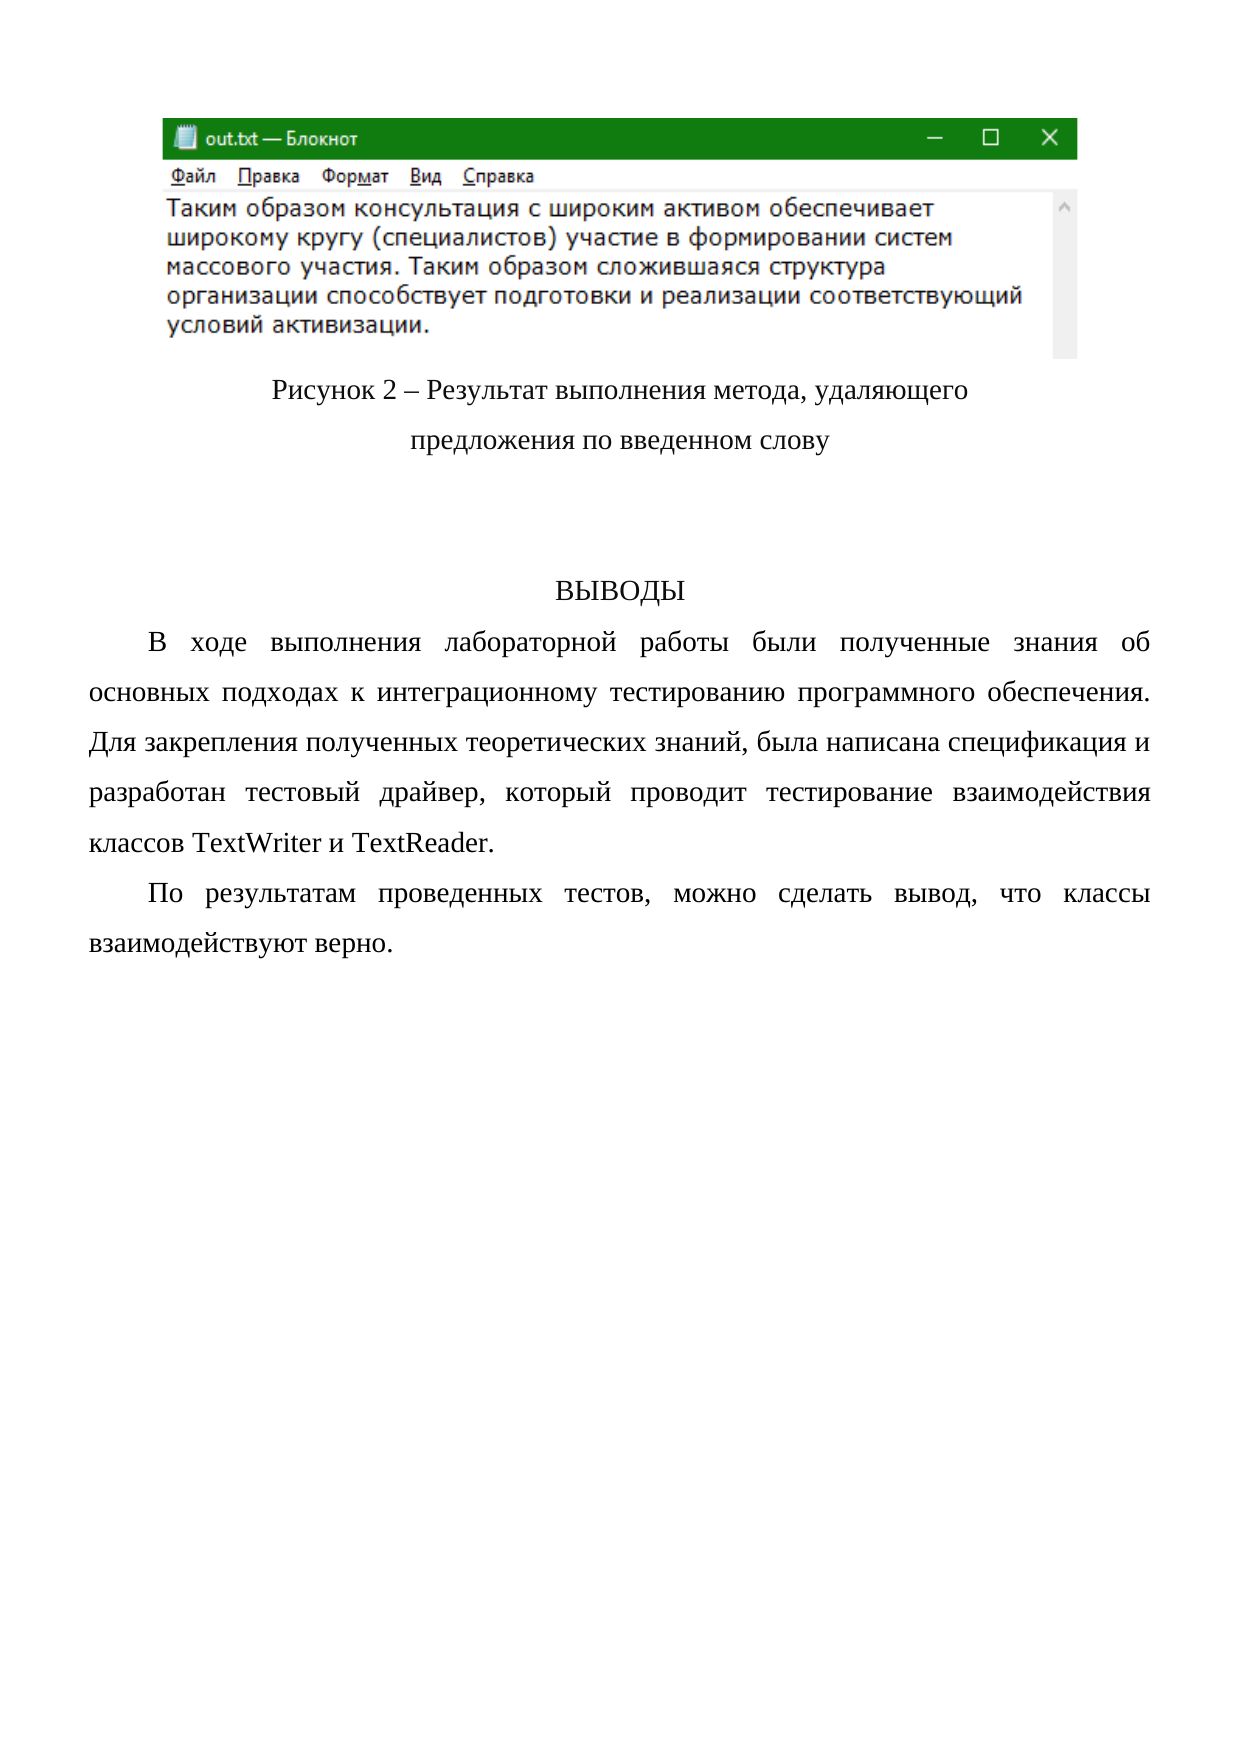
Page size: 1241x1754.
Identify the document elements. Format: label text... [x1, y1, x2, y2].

text предложения по введенном слову [88, 422, 1152, 456]
text В ходе выполнения лабораторной работы были полученные знания об основных подходах к интеграционному тестированию программного обеспечения. Для закрепления полученных теоретических знаний, была написана спецификация и разработан тестовый драйвер, который проводит тестирование взаимодействия классов TextWriter и TextReader. [88, 624, 1152, 858]
text Рисунок 2 – Результат выполнения метода, удаляющего [88, 372, 1152, 406]
text ВЫВОДЫ [88, 573, 1152, 607]
picture [162, 118, 1078, 359]
text По результатам проведенных тестов, можно сделать вывод, что классы взаимодействуют верно. [88, 875, 1152, 959]
